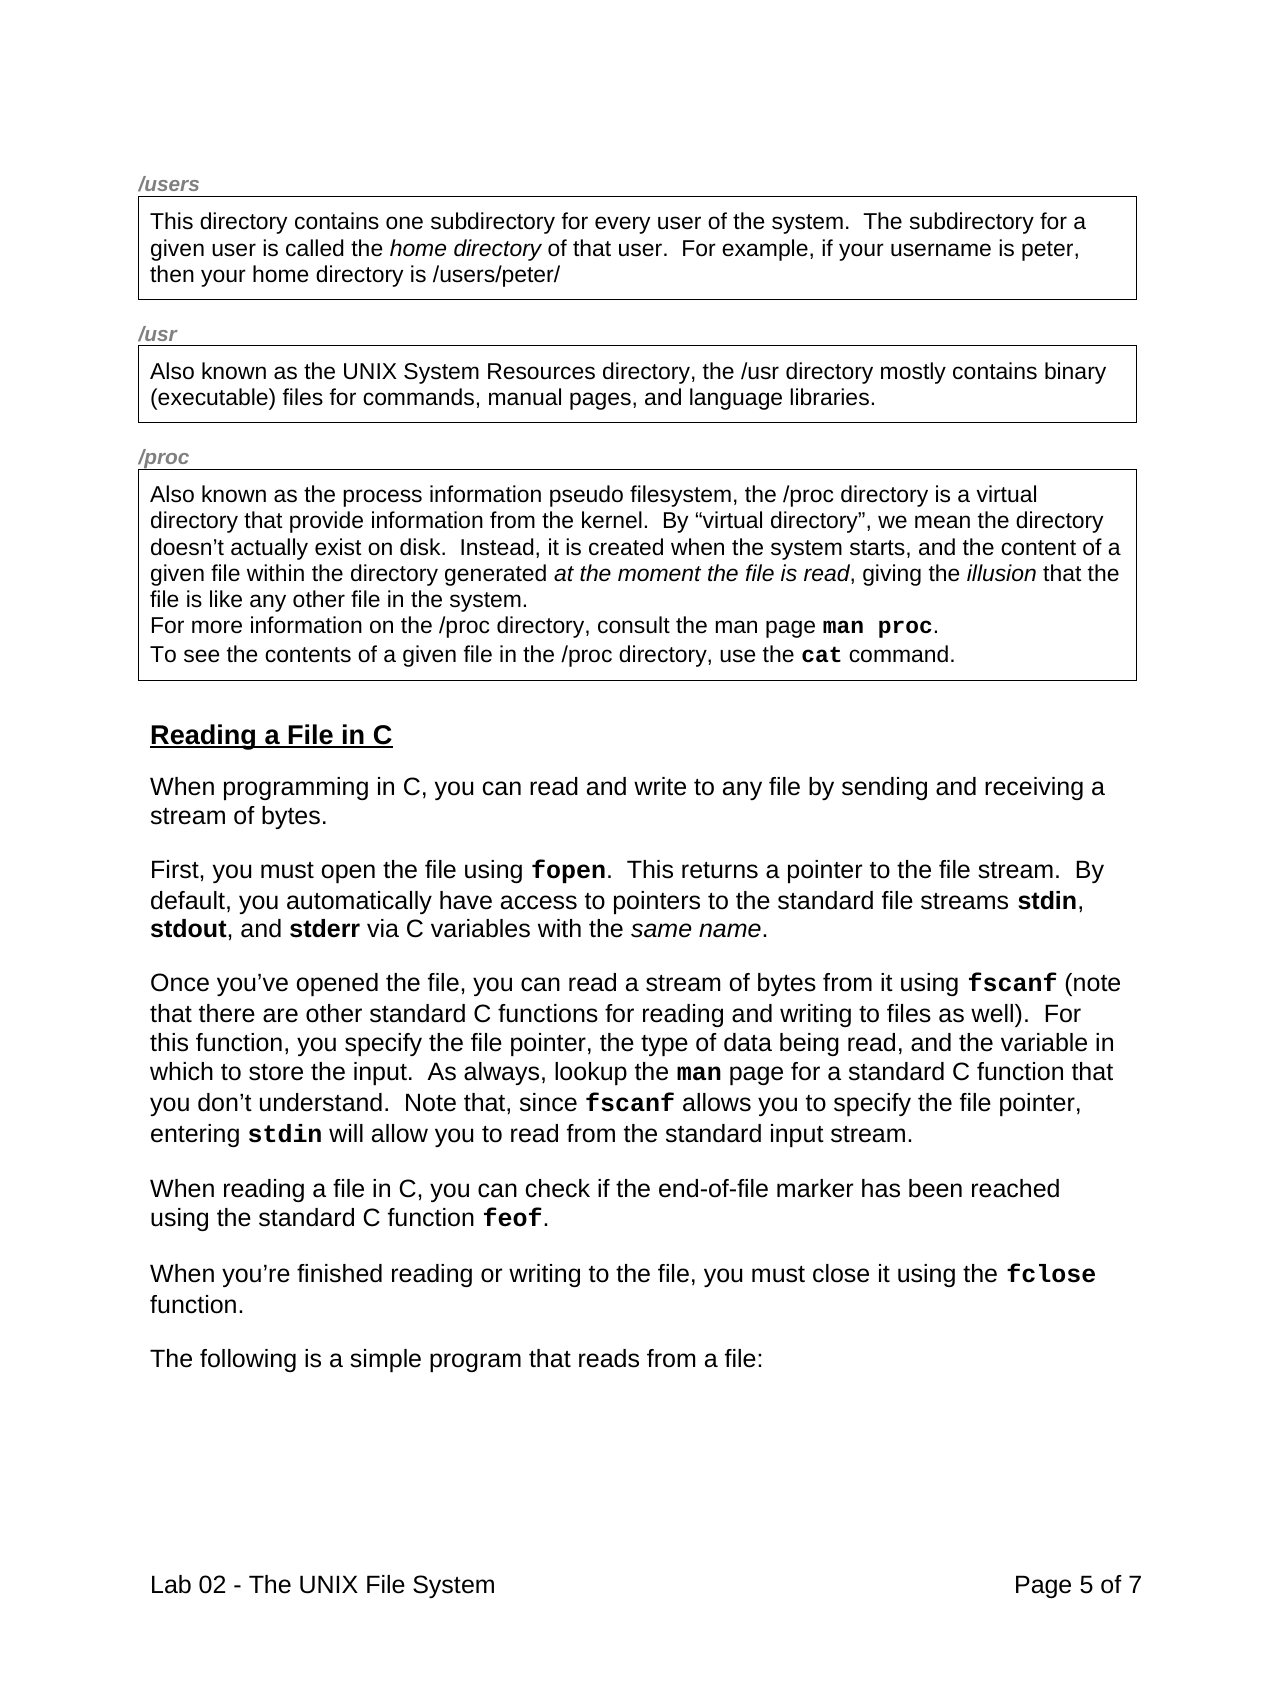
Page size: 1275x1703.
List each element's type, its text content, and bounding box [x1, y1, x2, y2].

text /usr [138, 320, 1125, 345]
text When you’re finished reading or writing to the file, you must close it using the fclose function. [150, 1259, 1125, 1319]
table_header Also known as the process information pseudo filesystem, the /proc directory is a virtual directory that provide information from the kernel. By “virtual directory”, we mean the directory doesn’t actually exist on disk. Instead, it is created when the system starts, and the content of a given file within the directory generated at the moment the file is read, giving the illusion that the file is like any other file in the system. For more information on the /proc directory, consult the man page man proc. To see the contents of a given file in the /proc directory, use the cat command. [139, 470, 1136, 680]
subtitle Reading a File in C [150, 719, 1125, 750]
text When programming in C, you can read and write to any file by sending and receiving a stream of bytes. [150, 772, 1125, 830]
text The following is a simple program that reads from a file: [150, 1344, 1125, 1373]
table_header This directory contains one subdirectory for every user of the system. The subdirectory for a given user is called the home directory of that user. For example, if your username is peter, then your home directory is /users/peter/ [139, 197, 1136, 298]
text Once you’ve opened the file, you can read a stream of bytes from it using fscanf (note that there are other standard C functions for reading and writing to files as well). For this function, you specify the file pointer, the type of data being read, and the variable in which to store the input. As always, lookup the man page for a standard C function that you don’t understand. Note that, since fscanf allows you to specify the file pointer, entering stdin will allow you to read from the standard input stream. [150, 968, 1125, 1149]
text When reading a file in C, you can check if the end-of-file marker has been reached using the standard C function feof. [150, 1174, 1125, 1234]
table_header Also known as the UNIX System Resources directory, the /usr directory mostly contains binary (executable) files for commands, manual pages, and language libraries. [139, 346, 1136, 422]
text /proc [138, 443, 1125, 468]
text /users [138, 171, 1125, 196]
text First, you must open the file using fopen. This returns a pointer to the file stream. By default, you automatically have access to pointers to the standard file streams stdin, stdout, and stderr via C variables with the same name. [150, 855, 1125, 943]
